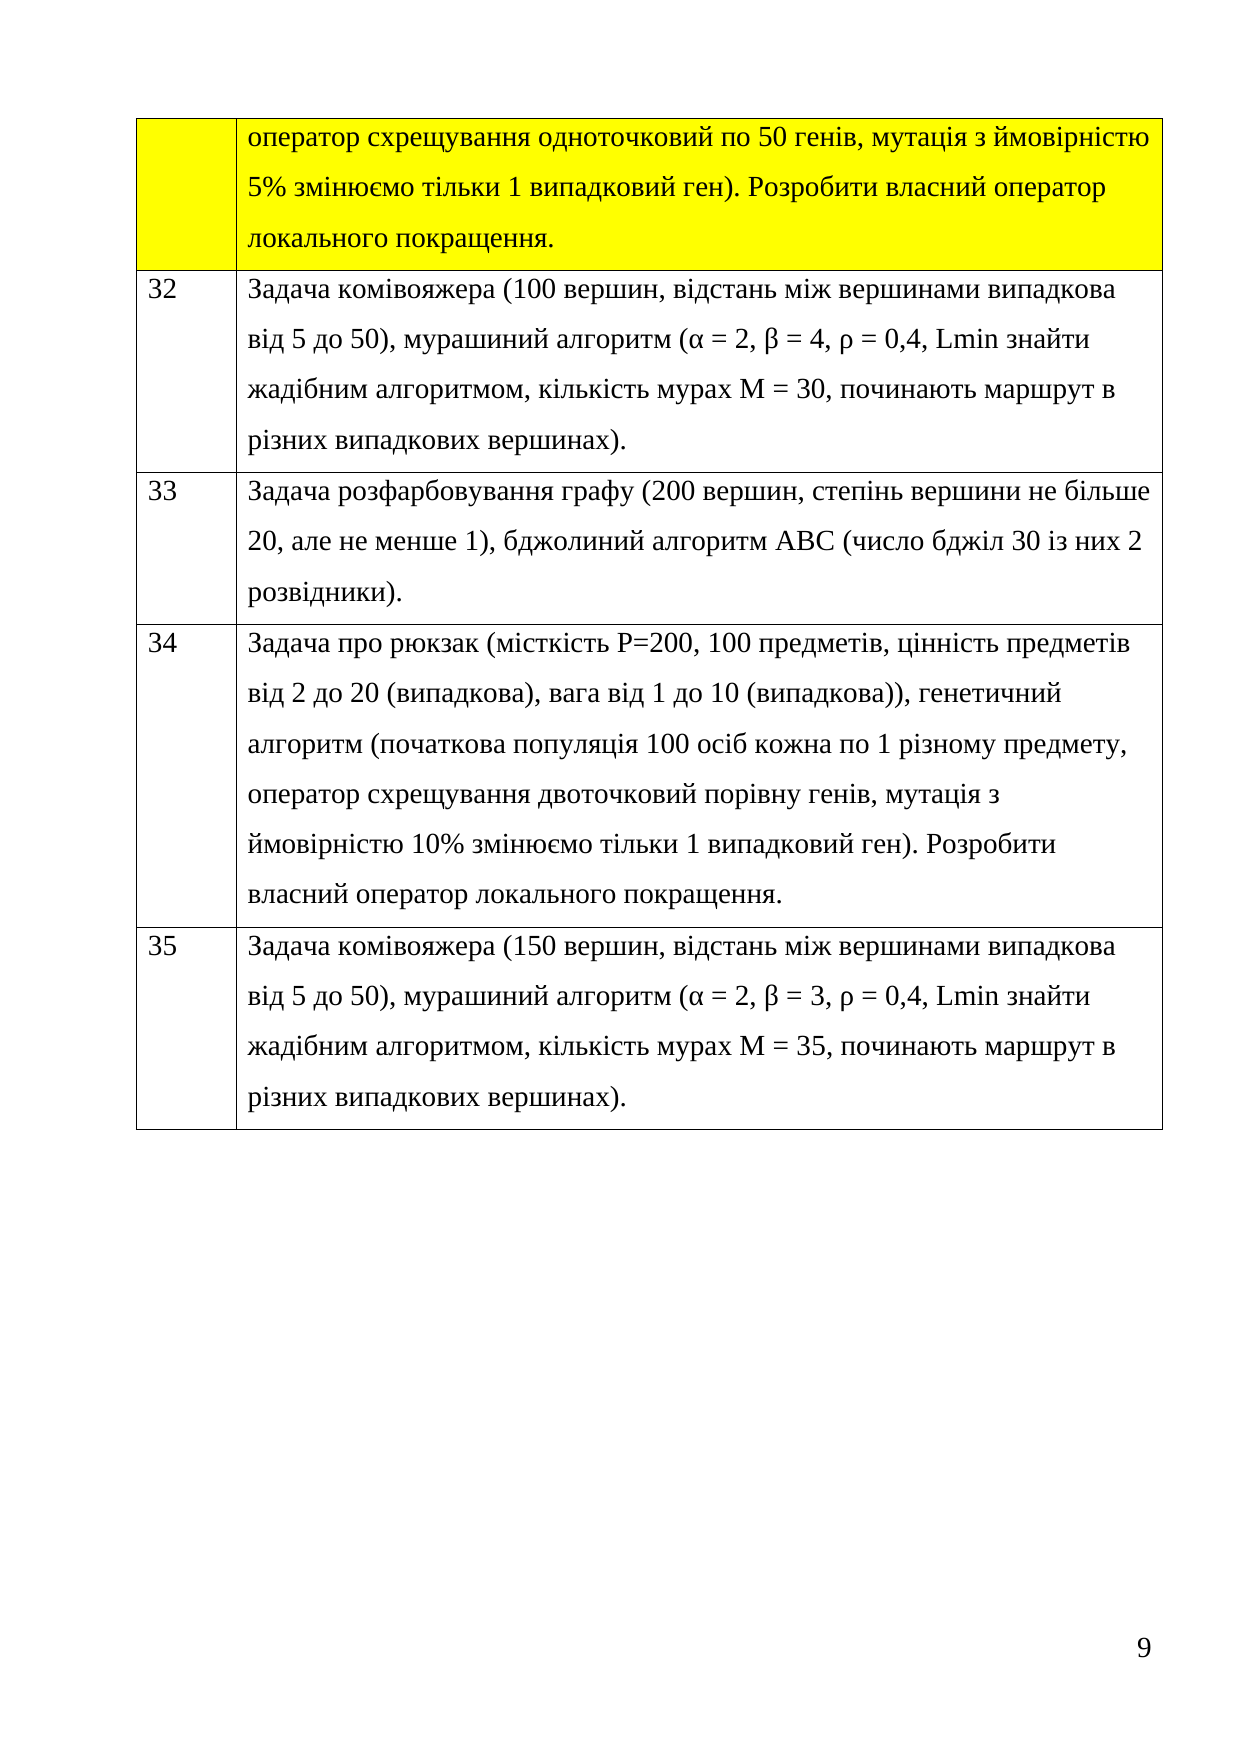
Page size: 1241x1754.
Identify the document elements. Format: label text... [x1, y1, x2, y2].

table_cell 32 [137, 271, 236, 472]
table_cell 34 [137, 625, 236, 927]
table_cell Задача про рюкзак (місткість P=200, 100 предметів, цінність предметів від 2 до 20 (випадкова), вага від 1 до 10 (випадкова)), генетичний алгоритм (початкова популяція 100 осіб кожна по 1 різному предмету, оператор схрещування двоточковий порівну генів, мутація з ймовірністю 10% змінюємо тільки 1 випадковий ген). Розробити власний оператор локального покращення. [237, 625, 1162, 927]
table_cell Задача комівояжера (100 вершин, відстань між вершинами випадкова від 5 до 50), мурашиний алгоритм (α = 2, β = 4, ρ = 0,4, Lmin знайти жадібним алгоритмом, кількість мурах М = 30, починають маршрут в різних випадкових вершинах). [237, 271, 1162, 472]
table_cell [237, 119, 1162, 270]
table_cell 35 [137, 928, 236, 1129]
table_cell 31 [137, 119, 236, 270]
table_cell Задача розфарбовування графу (200 вершин, степінь вершини не більше 20, але не менше 1), бджолиний алгоритм ABC (число бджіл 30 із них 2 розвідники). [237, 473, 1162, 624]
table_cell 33 [137, 473, 236, 624]
table_cell Задача комівояжера (150 вершин, відстань між вершинами випадкова від 5 до 50), мурашиний алгоритм (α = 2, β = 3, ρ = 0,4, Lmin знайти жадібним алгоритмом, кількість мурах М = 35, починають маршрут в різних випадкових вершинах). [237, 928, 1162, 1129]
